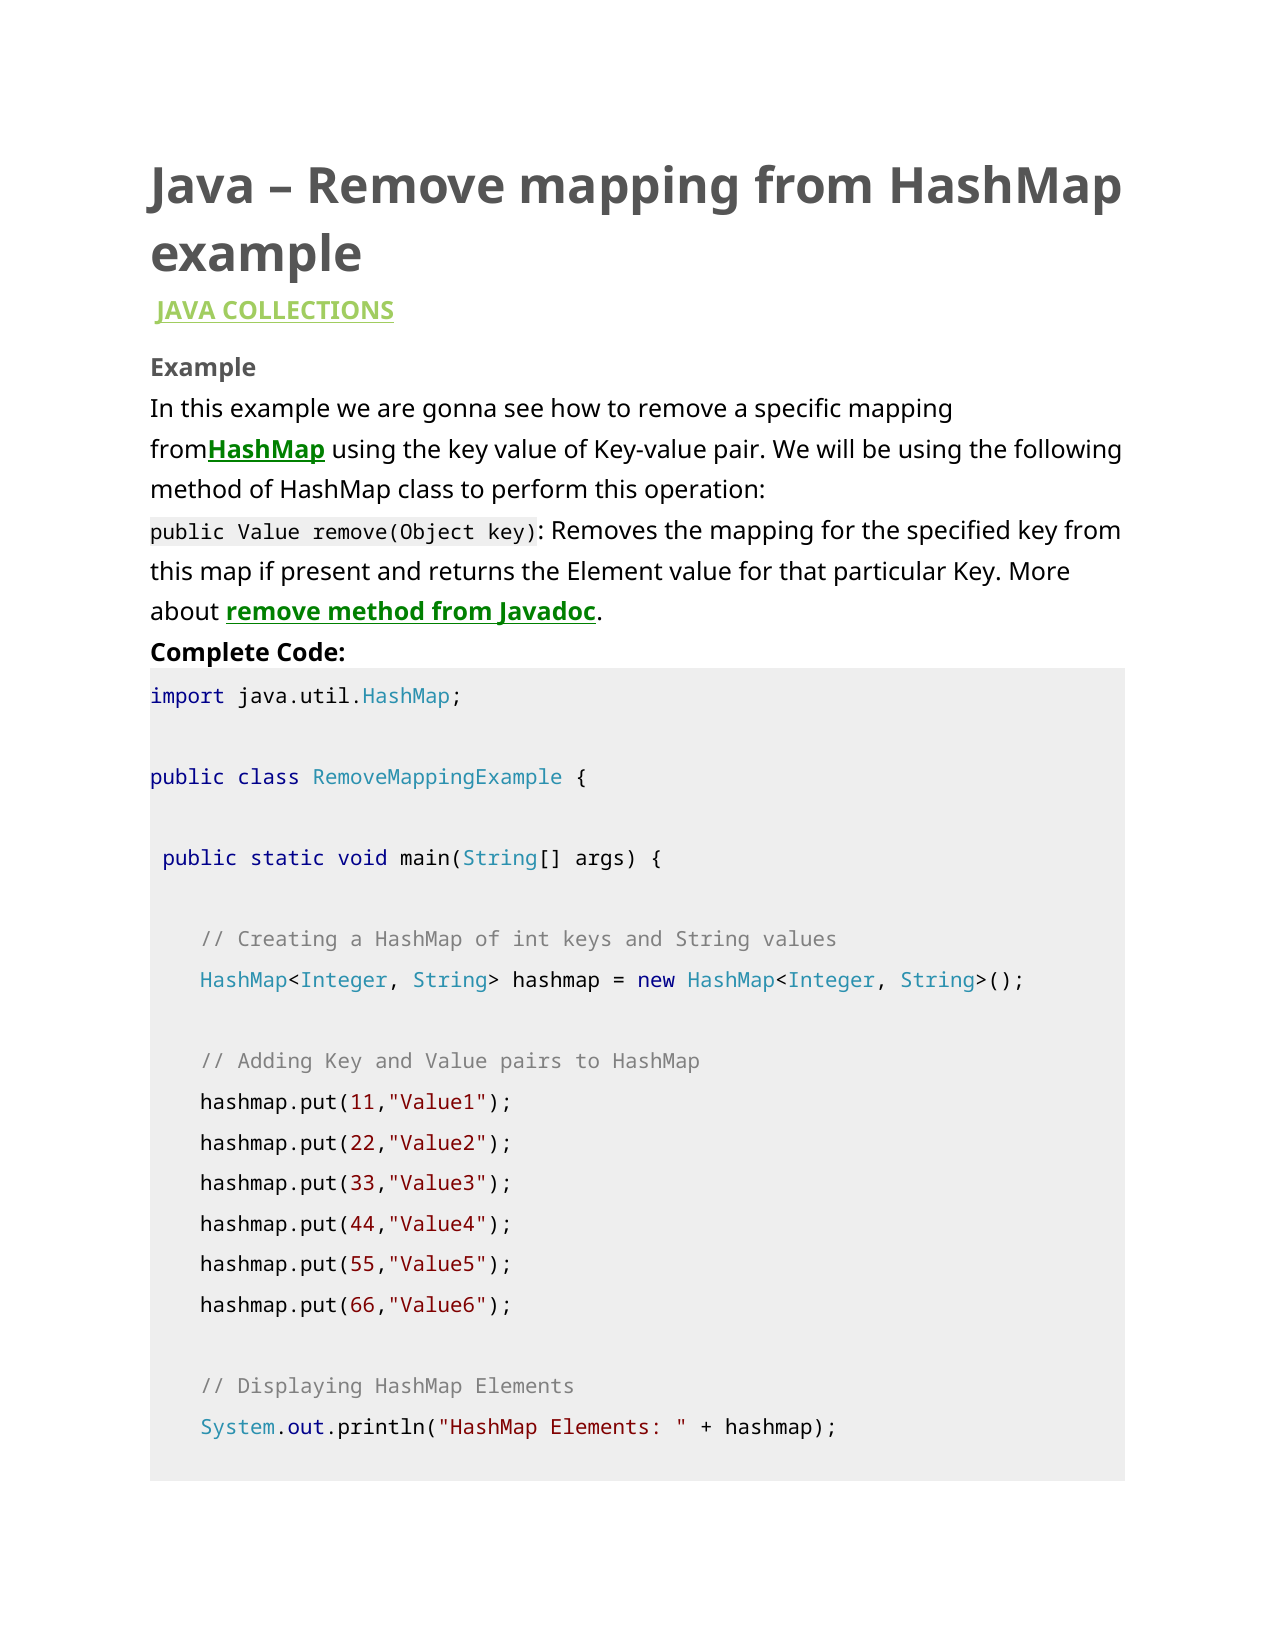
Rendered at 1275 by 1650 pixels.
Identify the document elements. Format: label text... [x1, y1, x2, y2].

text System.out.println("HashMap Elements: " + hashmap); [150, 1400, 1125, 1440]
text In this example we are gonna see how to remove a specific mapping fromHashMap using the key value of Key-value pair. We will be using the following method of HashMap class to perform this operation: [150, 384, 1125, 506]
text HashMap<Integer, String> hashmap = new HashMap<Integer, String>(); [150, 953, 1125, 993]
text Complete Code: [150, 628, 1125, 668]
text hashmap.put(55,"Value5"); [150, 1237, 1125, 1278]
text Java – Remove mapping from HashMap example [150, 150, 1125, 286]
text hashmap.put(66,"Value6"); [150, 1278, 1125, 1318]
text Example [150, 343, 1125, 384]
text public class RemoveMappingExample { [150, 750, 1125, 790]
text hashmap.put(11,"Value1"); [150, 1075, 1125, 1115]
text // Creating a HashMap of int keys and String values [150, 912, 1125, 953]
text // Displaying HashMap Elements [150, 1359, 1125, 1400]
text hashmap.put(44,"Value4"); [150, 1197, 1125, 1237]
text import java.util.HashMap; [150, 668, 1125, 709]
text JAVA COLLECTIONS [150, 286, 1125, 327]
text hashmap.put(33,"Value3"); [150, 1156, 1125, 1197]
text // Adding Key and Value pairs to HashMap [150, 1034, 1125, 1075]
text public static void main(String[] args) { [150, 831, 1125, 872]
text hashmap.put(22,"Value2"); [150, 1115, 1125, 1156]
text public Value remove(Object key): Removes the mapping for the specified key from this map if present and returns the Element value for that particular Key. More about remove method from Javadoc. [150, 506, 1125, 628]
